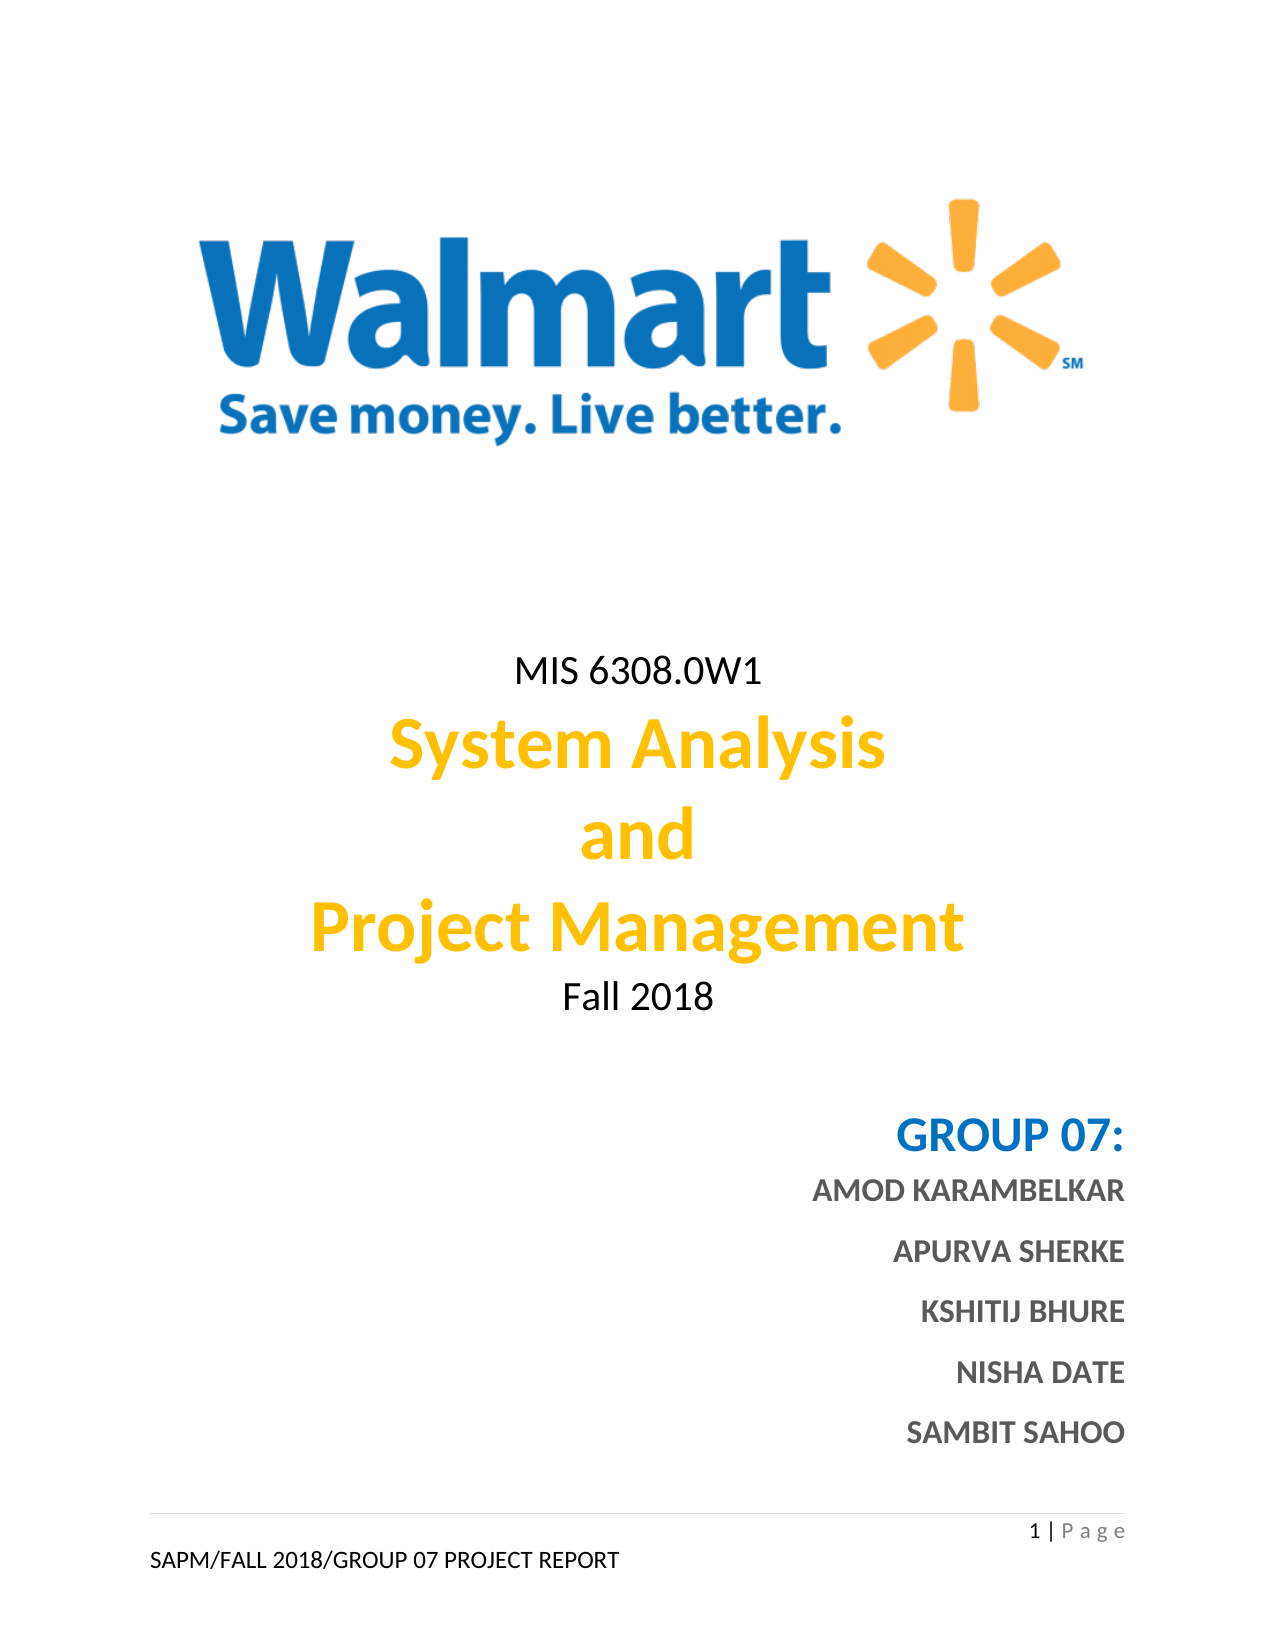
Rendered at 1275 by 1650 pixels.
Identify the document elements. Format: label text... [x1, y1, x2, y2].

text NISHA DATE [150, 1351, 1125, 1392]
picture [150, 150, 1132, 494]
text KSHITIJ BHURE [150, 1290, 1125, 1331]
text SAMBIT SAHOO [150, 1412, 1125, 1452]
table_header MIS 6308.0W1 System Analysis and Project Management Fall 2018 [270, 543, 1007, 1021]
text GROUP 07: [150, 1103, 1125, 1164]
text APURVA SHERKE [150, 1230, 1125, 1270]
text AMOD KARAMBELKAR [150, 1169, 1125, 1210]
